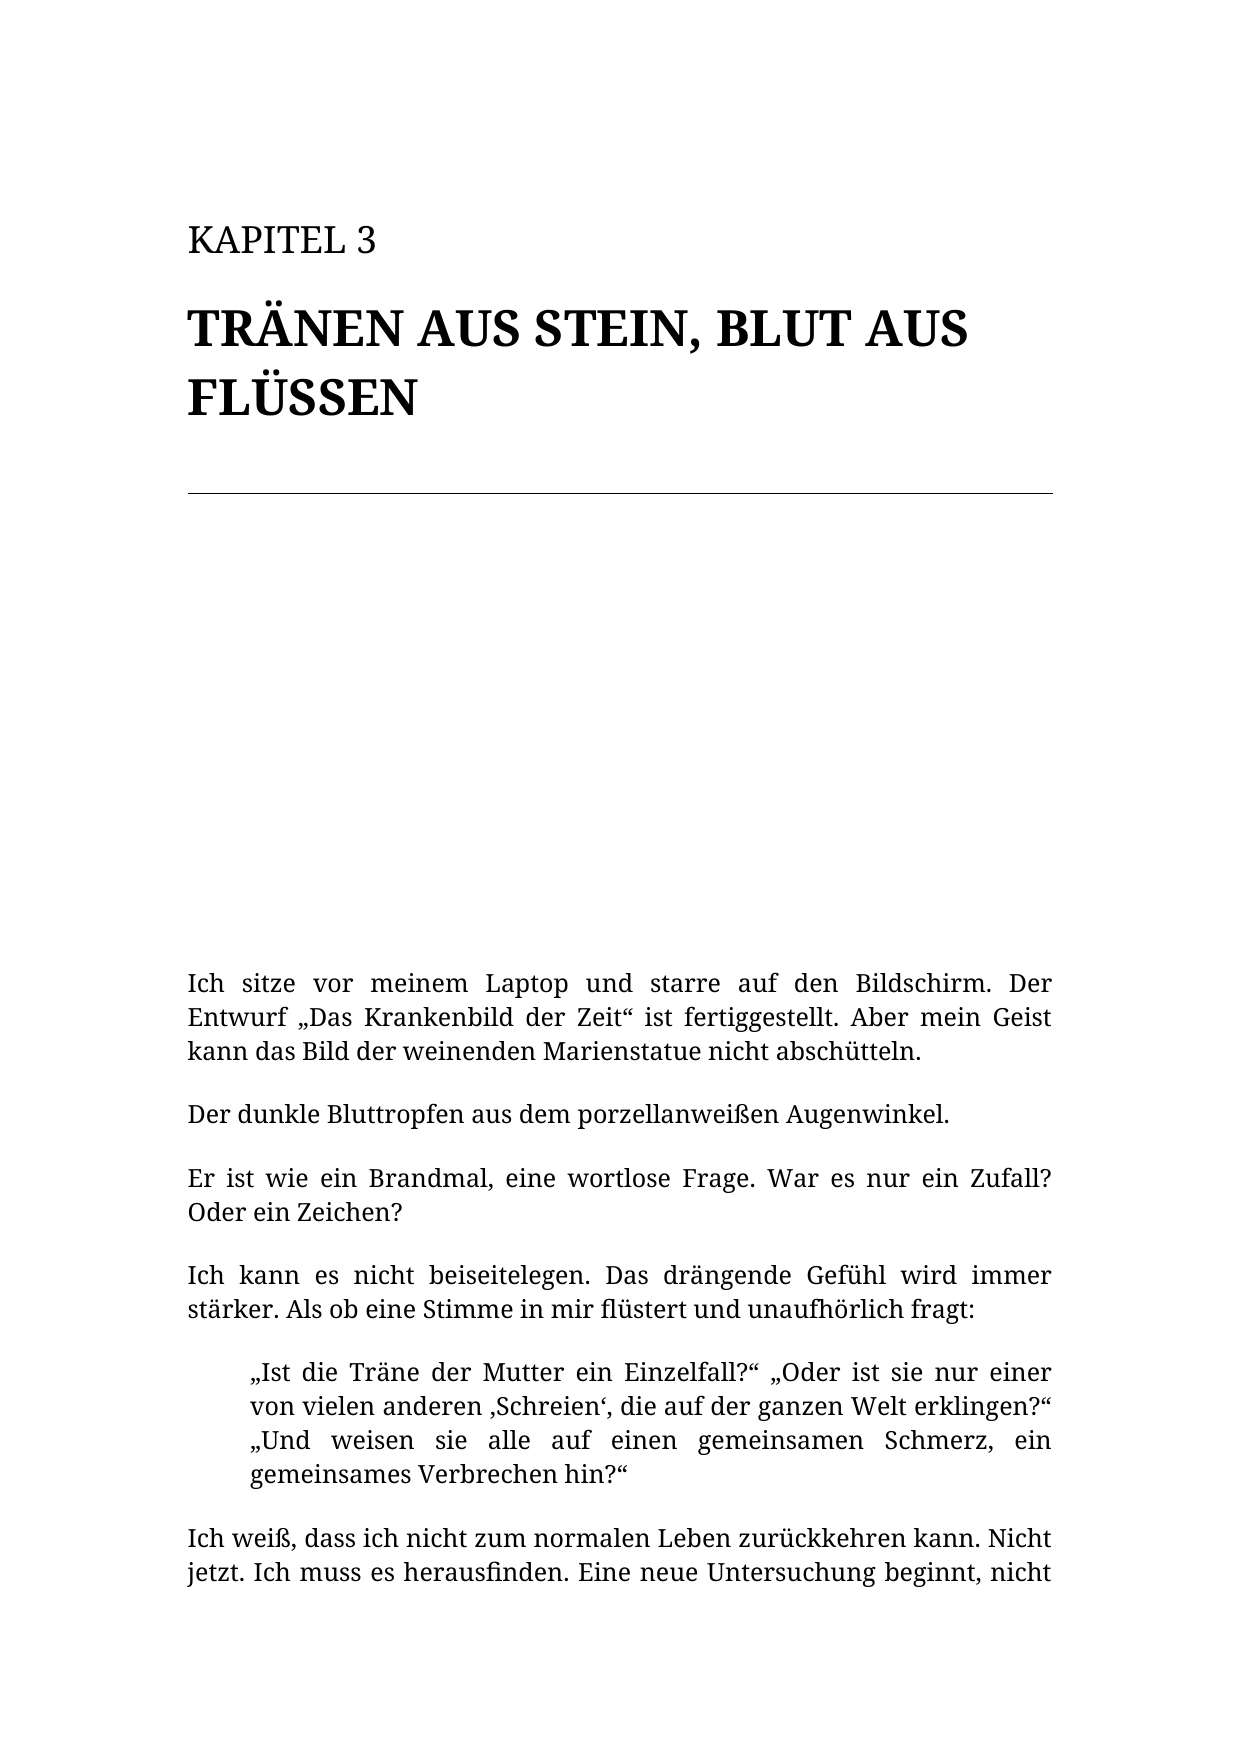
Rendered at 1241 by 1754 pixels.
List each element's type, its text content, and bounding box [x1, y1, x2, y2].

text Er ist wie ein Brandmal, eine wortlose Frage. War es nur ein Zufall? Oder ein Zeichen? [187, 1160, 1053, 1228]
text Ich sitze vor meinem Laptop und starre auf den Bildschirm. Der Entwurf „Das Krankenbild der Zeit“ ist fertiggestellt. Aber mein Geist kann das Bild der weinenden Marienstatue nicht abschütteln. [187, 966, 1053, 1068]
text TRÄNEN AUS STEIN, BLUT AUS FLÜSSEN [187, 293, 1053, 430]
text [187, 1520, 1053, 1588]
text KAPITEL 3 [187, 213, 1053, 264]
text Ich kann es nicht beiseitelegen. Das drängende Gefühl wird immer stärker. Als ob eine Stimme in mir flüstert und unaufhörlich fragt: [187, 1258, 1053, 1326]
text Der dunkle Bluttropfen aus dem porzellanweißen Augenwinkel. [187, 1097, 1053, 1131]
text „Ist die Träne der Mutter ein Einzelfall?“ „Oder ist sie nur einer von vielen anderen ‚Schreien‘, die auf der ganzen Welt erklingen?“ „Und weisen sie alle auf einen gemeinsamen Schmerz, ein gemeinsames Verbrechen hin?“ [250, 1355, 1053, 1491]
